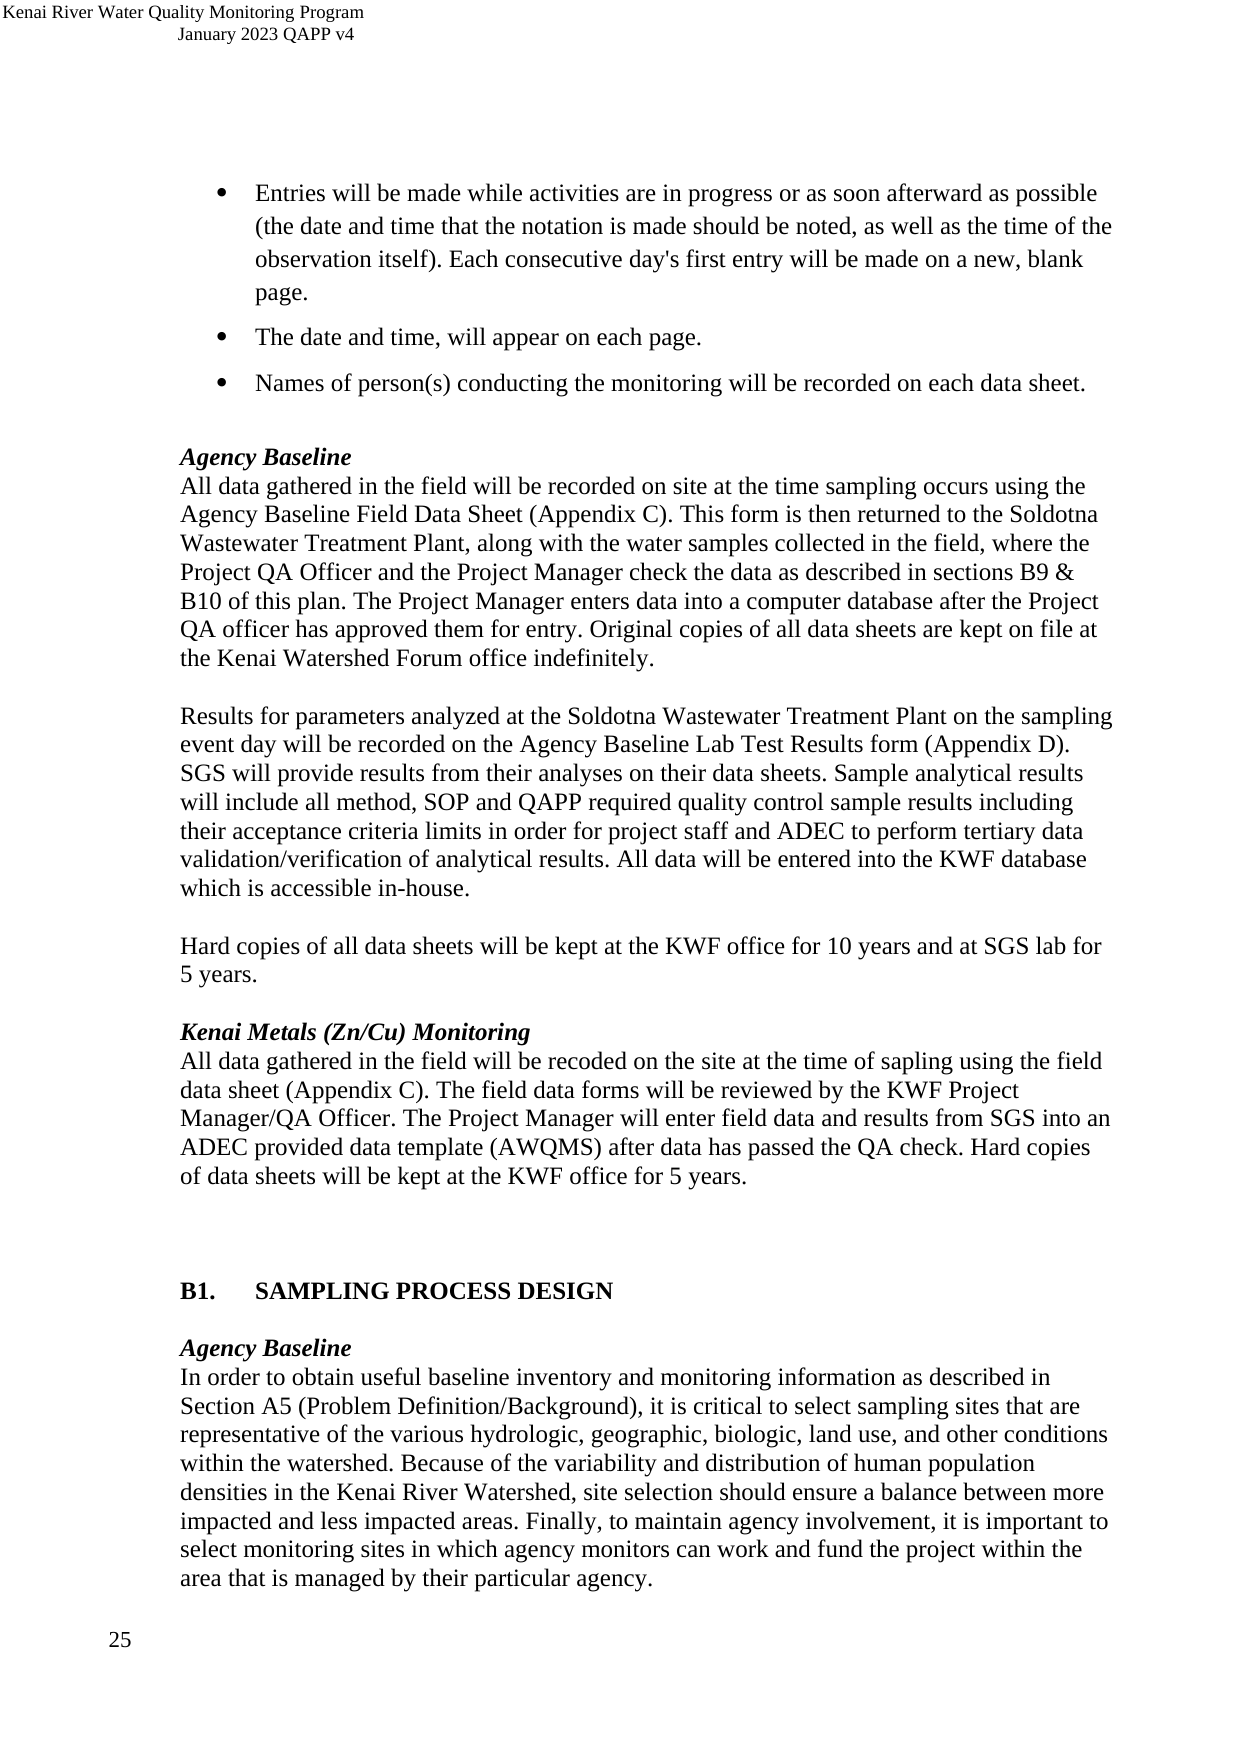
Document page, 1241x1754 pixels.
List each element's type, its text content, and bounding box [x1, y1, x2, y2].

list Entries will be made while activities are in progress or as soon afterward as possible (the date and time that the notation is made should be noted, as well as the time of the observation itself). Each consecutive day's first entry will be made on a new, blank page. [217, 178, 1114, 306]
text Hard copies of all data sheets will be kept at the KWF office for 10 years and at SGS lab for 5 years. [180, 931, 1104, 988]
text In order to obtain useful baseline inventory and monitoring information as described in Section A5 (Problem Definition/Background), it is critical to select sampling sites that are representative of the various hydrologic, geographic, biologic, land use, and other conditions within the watershed. Because of the variability and distribution of human population densities in the Kenai River Watershed, site selection should ensure a balance between more impacted and less impacted areas. Finally, to maintain agency involvement, it is important to select monitoring sites in which agency monitors can work and fund the project within the area that is managed by their particular agency. [180, 1362, 1112, 1592]
subtitle Agency Baseline [180, 1333, 1142, 1362]
text All data gathered in the field will be recoded on the site at the time of sapling using the field data sheet (Appendix C). The field data forms will be reviewed by the KWF Project Manager/QA Officer. The Project Manager will enter field data and results from SGS into an ADEC provided data template (AWQMS) after data has passed the QA check. Hard copies of data sheets will be kept at the KWF office for 5 years. [180, 1046, 1112, 1190]
text Results for parameters analyzed at the Soldotna Wastewater Treatment Plant on the sampling event day will be recorded on the Agency Baseline Lab Test Results form (Appendix D). [180, 701, 1116, 758]
subtitle Agency Baseline [180, 442, 1142, 471]
list Names of person(s) conducting the monitoring will be recorded on each data sheet. [217, 368, 1142, 397]
text All data gathered in the field will be recorded on site at the time sampling occurs using the Agency Baseline Field Data Sheet (Appendix C). This form is then returned to the Soldotna Wastewater Treatment Plant, along with the water samples collected in the field, where the Project QA Officer and the Project Manager check the data as described in sections B9 & B10 of this plan. The Project Manager enters data into a computer database after the Project QA officer has approved them for entry. Original copies of all data sheets are kept on file at the Kenai Watershed Forum office indefinitely. [180, 471, 1102, 672]
text SGS will provide results from their analyses on their data sheets. Sample analytical results will include all method, SOP and QAPP required quality control sample results including their acceptance criteria limits in order for project staff and ADEC to perform tertiary data validation/verification of analytical results. All data will be entered into the KWF database which is accessible in-house. [180, 758, 1090, 902]
subtitle Kenai Metals (Zn/Cu) Monitoring [180, 1017, 1142, 1046]
list The date and time, will appear on each page. [217, 322, 1142, 351]
subtitle B1. SAMPLING PROCESS DESIGN [180, 1276, 1142, 1305]
